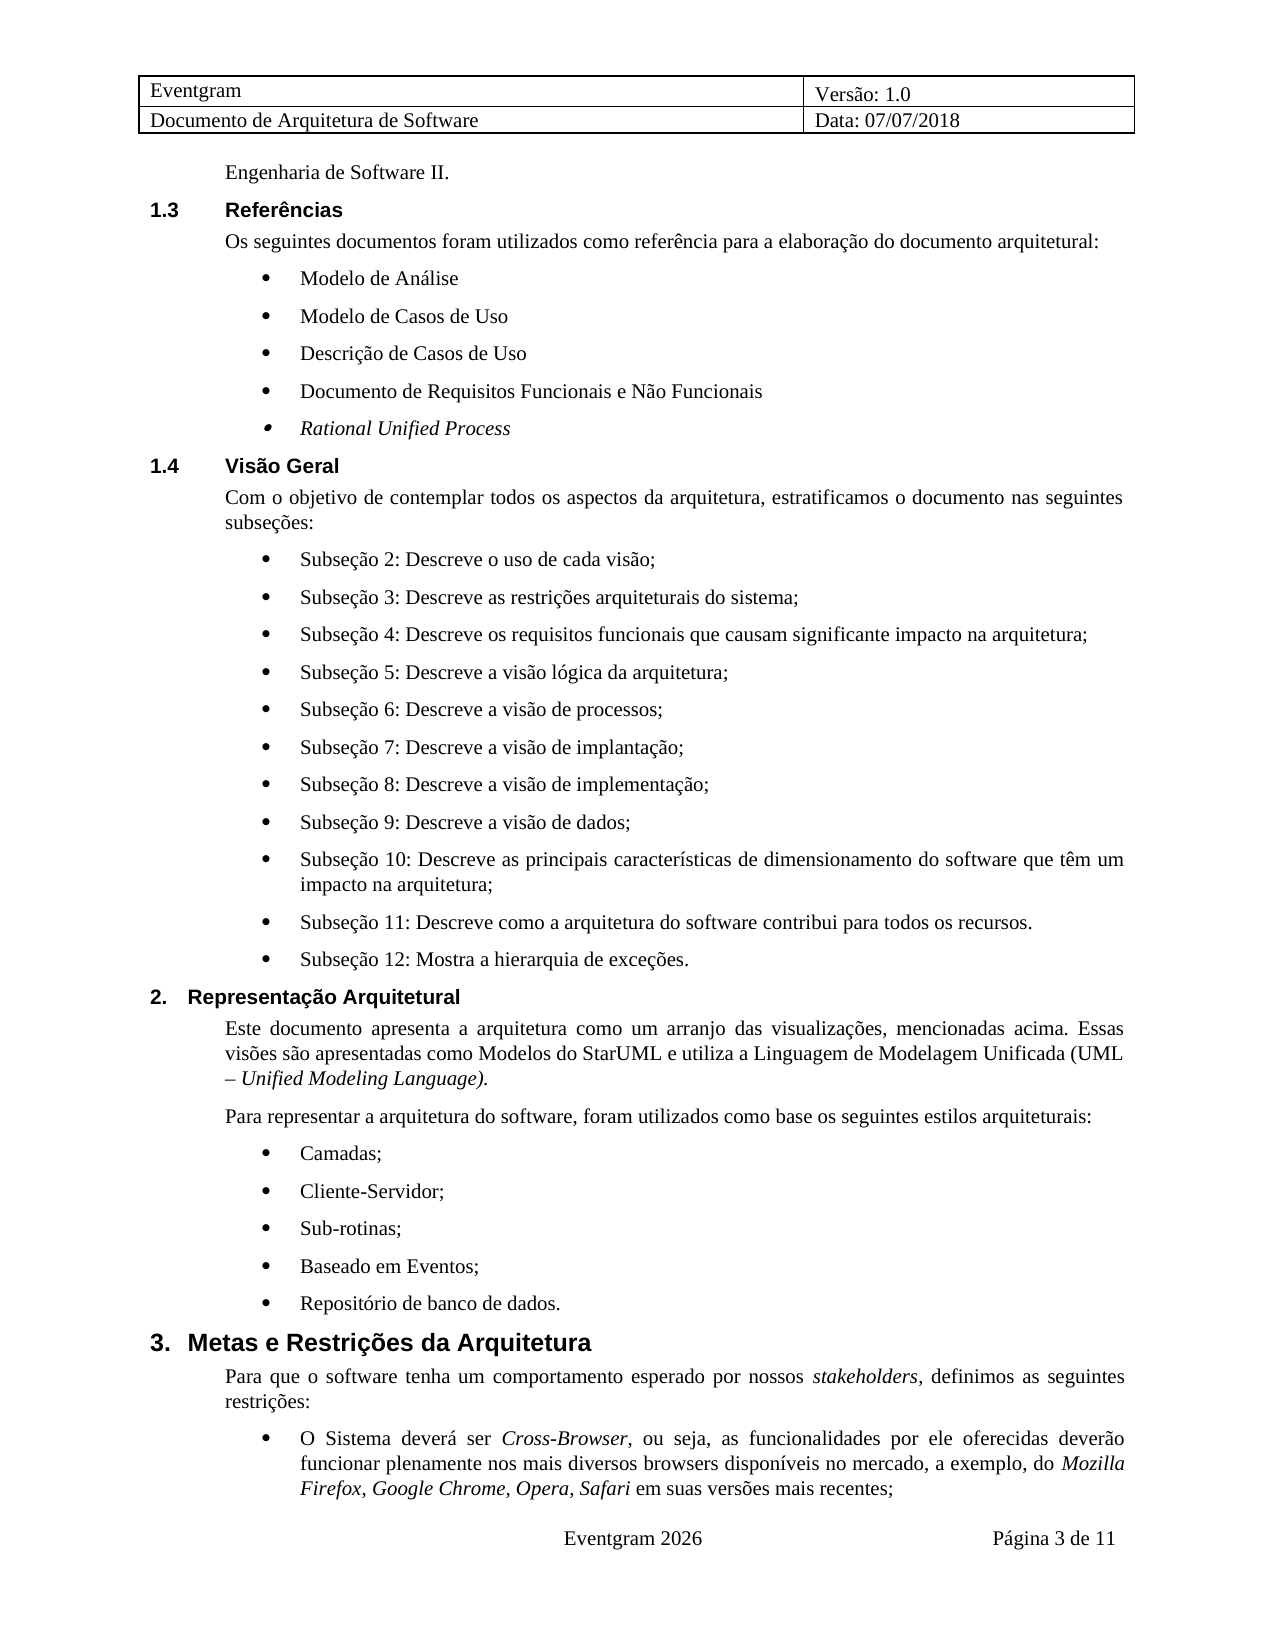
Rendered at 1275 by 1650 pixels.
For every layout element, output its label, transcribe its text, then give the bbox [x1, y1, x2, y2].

list Sub-rotinas; [262, 1215, 1125, 1240]
list Modelo de Casos de Uso [262, 303, 1125, 328]
subtitle Visão Geral [150, 453, 1125, 478]
list Subseção 4: Descreve os requisitos funcionais que causam significante impacto na arquitetura; [262, 621, 1125, 646]
list Rational Unified Process [262, 415, 1125, 440]
list Subseção 11: Descreve como a arquitetura do software contribui para todos os recursos. [262, 909, 1125, 934]
list Cliente-Servidor; [262, 1178, 1125, 1203]
subtitle Metas e Restrições da Arquitetura [150, 1328, 1125, 1356]
text Para que o software tenha um comportamento esperado por nossos stakeholders, definimos as seguintes restrições: [225, 1363, 1125, 1413]
subtitle Referências [150, 196, 1125, 221]
list Subseção 5: Descreve a visão lógica da arquitetura; [262, 659, 1125, 684]
list Subseção 8: Descreve a visão de implementação; [262, 771, 1125, 796]
text Com o objetivo de contemplar todos os aspectos da arquitetura, estratificamos o documento nas seguintes subseções: [225, 484, 1125, 534]
subtitle Representação Arquitetural [150, 984, 1125, 1009]
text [225, 159, 1125, 184]
text Os seguintes documentos foram utilizados como referência para a elaboração do documento arquitetural: [225, 228, 1125, 253]
list Documento de Requisitos Funcionais e Não Funcionais [262, 378, 1125, 403]
list Subseção 2: Descreve o uso de cada visão; [262, 546, 1125, 571]
list Subseção 6: Descreve a visão de processos; [262, 696, 1125, 721]
list Subseção 12: Mostra a hierarquia de exceções. [262, 946, 1125, 971]
list Camadas; [262, 1140, 1125, 1165]
text Este documento apresenta a arquitetura como um arranjo das visualizações, mencionadas acima. Essas visões são apresentadas como Modelos do StarUML e utiliza a Linguagem de Modelagem Unificada (UML – Unified Modeling Language). [225, 1015, 1125, 1090]
list Subseção 7: Descreve a visão de implantação; [262, 734, 1125, 759]
text Para representar a arquitetura do software, foram utilizados como base os seguintes estilos arquiteturais: [225, 1103, 1125, 1128]
list Repositório de banco de dados. [262, 1290, 1125, 1315]
list Subseção 9: Descreve a visão de dados; [262, 809, 1125, 834]
list Descrição de Casos de Uso [262, 340, 1125, 365]
list Subseção 3: Descreve as restrições arquiteturais do sistema; [262, 584, 1125, 609]
list O Sistema deverá ser Cross-Browser, ou seja, as funcionalidades por ele oferecidas deverão funcionar plenamente nos mais diversos browsers disponíveis no mercado, a exemplo, do Mozilla Firefox, Google Chrome, Opera, Safari em suas versões mais recentes; [262, 1425, 1125, 1500]
list Modelo de Análise [262, 265, 1125, 290]
list Subseção 10: Descreve as principais características de dimensionamento do software que têm um impacto na arquitetura; [262, 846, 1125, 896]
list Baseado em Eventos; [262, 1253, 1125, 1278]
